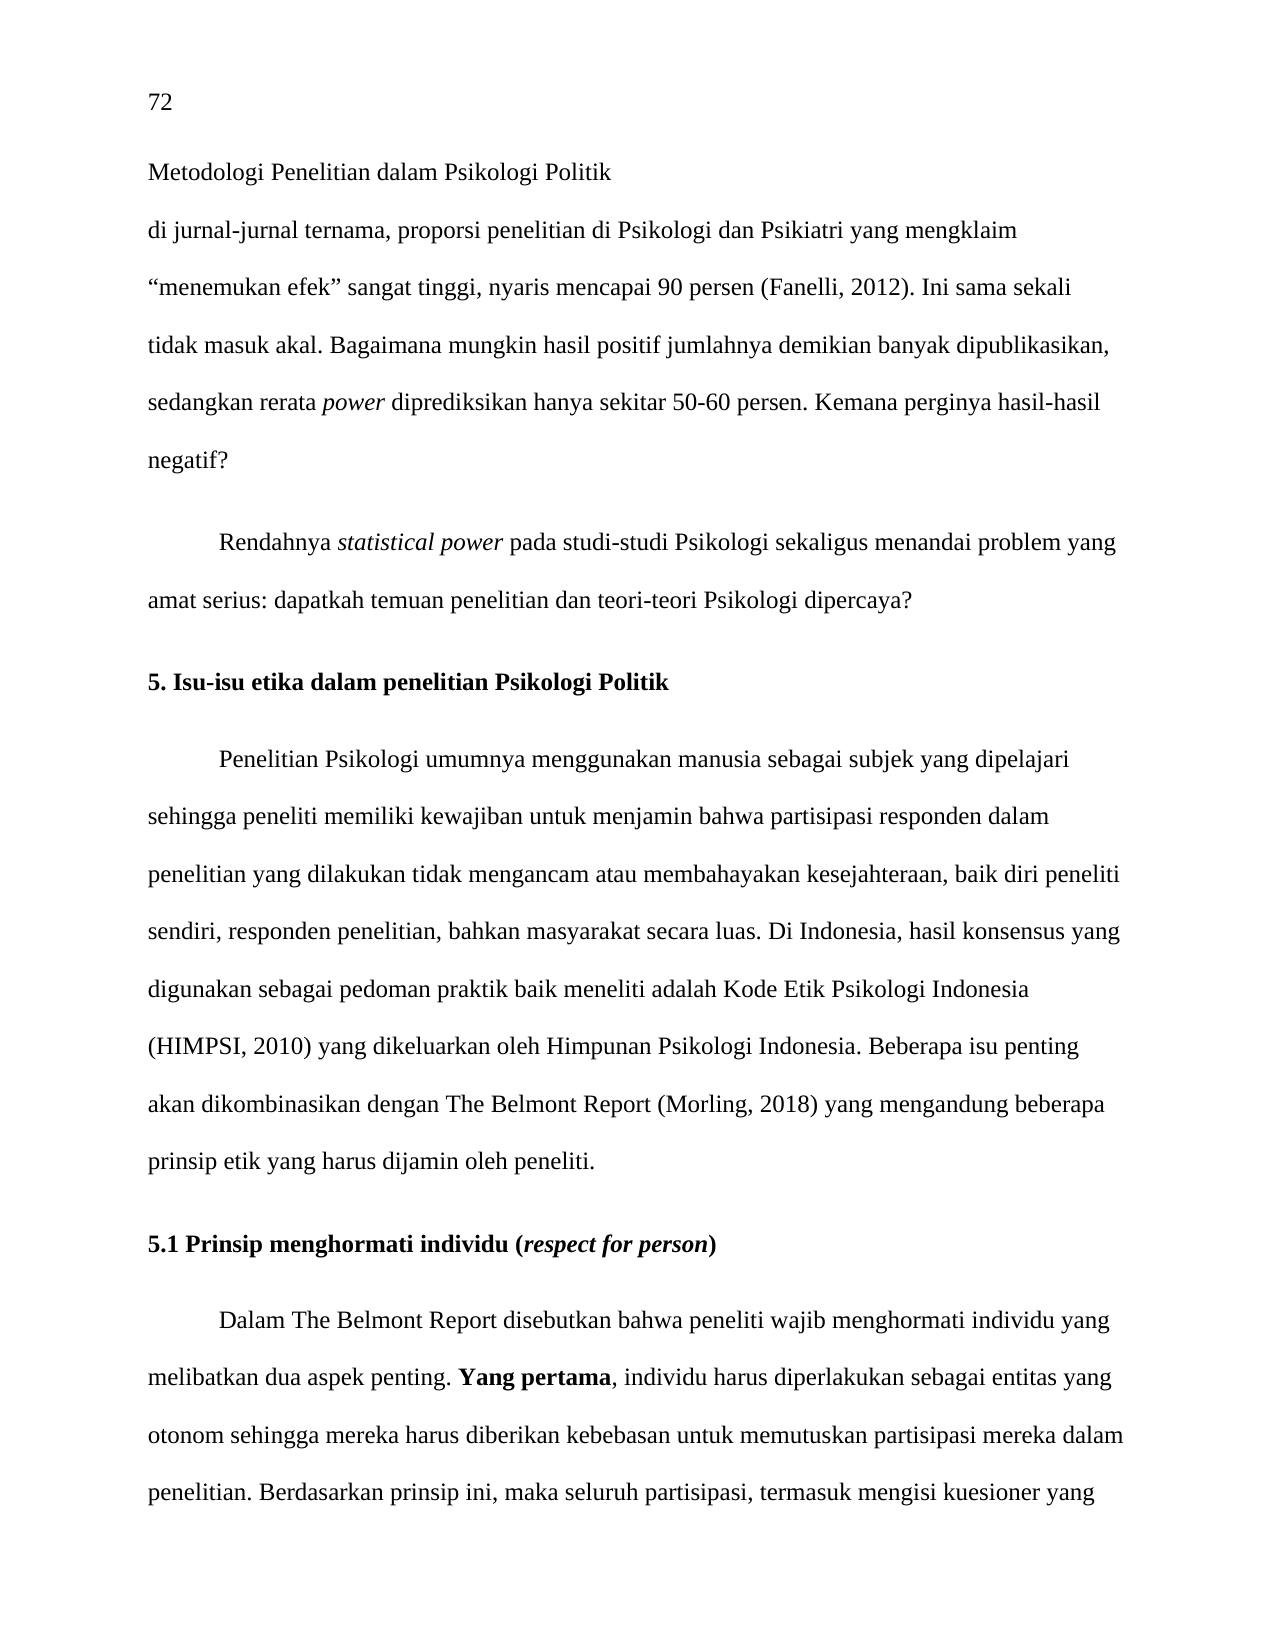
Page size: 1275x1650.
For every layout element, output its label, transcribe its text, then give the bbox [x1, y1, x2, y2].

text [148, 215, 1127, 474]
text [148, 1305, 1127, 1506]
subtitle 5. Isu-isu etika dalam penelitian Psikologi Politik [148, 667, 1127, 696]
subtitle 5.1 Prinsip menghormati individu (respect for person) [148, 1229, 1127, 1257]
text Rendahnya statistical power pada studi-studi Psikologi sekaligus menandai problem yang amat serius: dapatkah temuan penelitian dan teori-teori Psikologi dipercaya? [148, 527, 1127, 614]
text Penelitian Psikologi umumnya menggunakan manusia sebagai subjek yang dipelajari sehingga peneliti memiliki kewajiban untuk menjamin bahwa partisipasi responden dalam penelitian yang dilakukan tidak mengancam atau membahayakan kesejahteraan, baik diri peneliti sendiri, responden penelitian, bahkan masyarakat secara luas. Di Indonesia, hasil konsensus yang digunakan sebagai pedoman praktik baik meneliti adalah Kode Etik Psikologi Indonesia (HIMPSI, 2010) yang dikeluarkan oleh Himpunan Psikologi Indonesia. Beberapa isu penting akan dikombinasikan dengan The Belmont Report (Morling, 2018) yang mengandung beberapa prinsip etik yang harus dijamin oleh peneliti. [148, 744, 1127, 1175]
